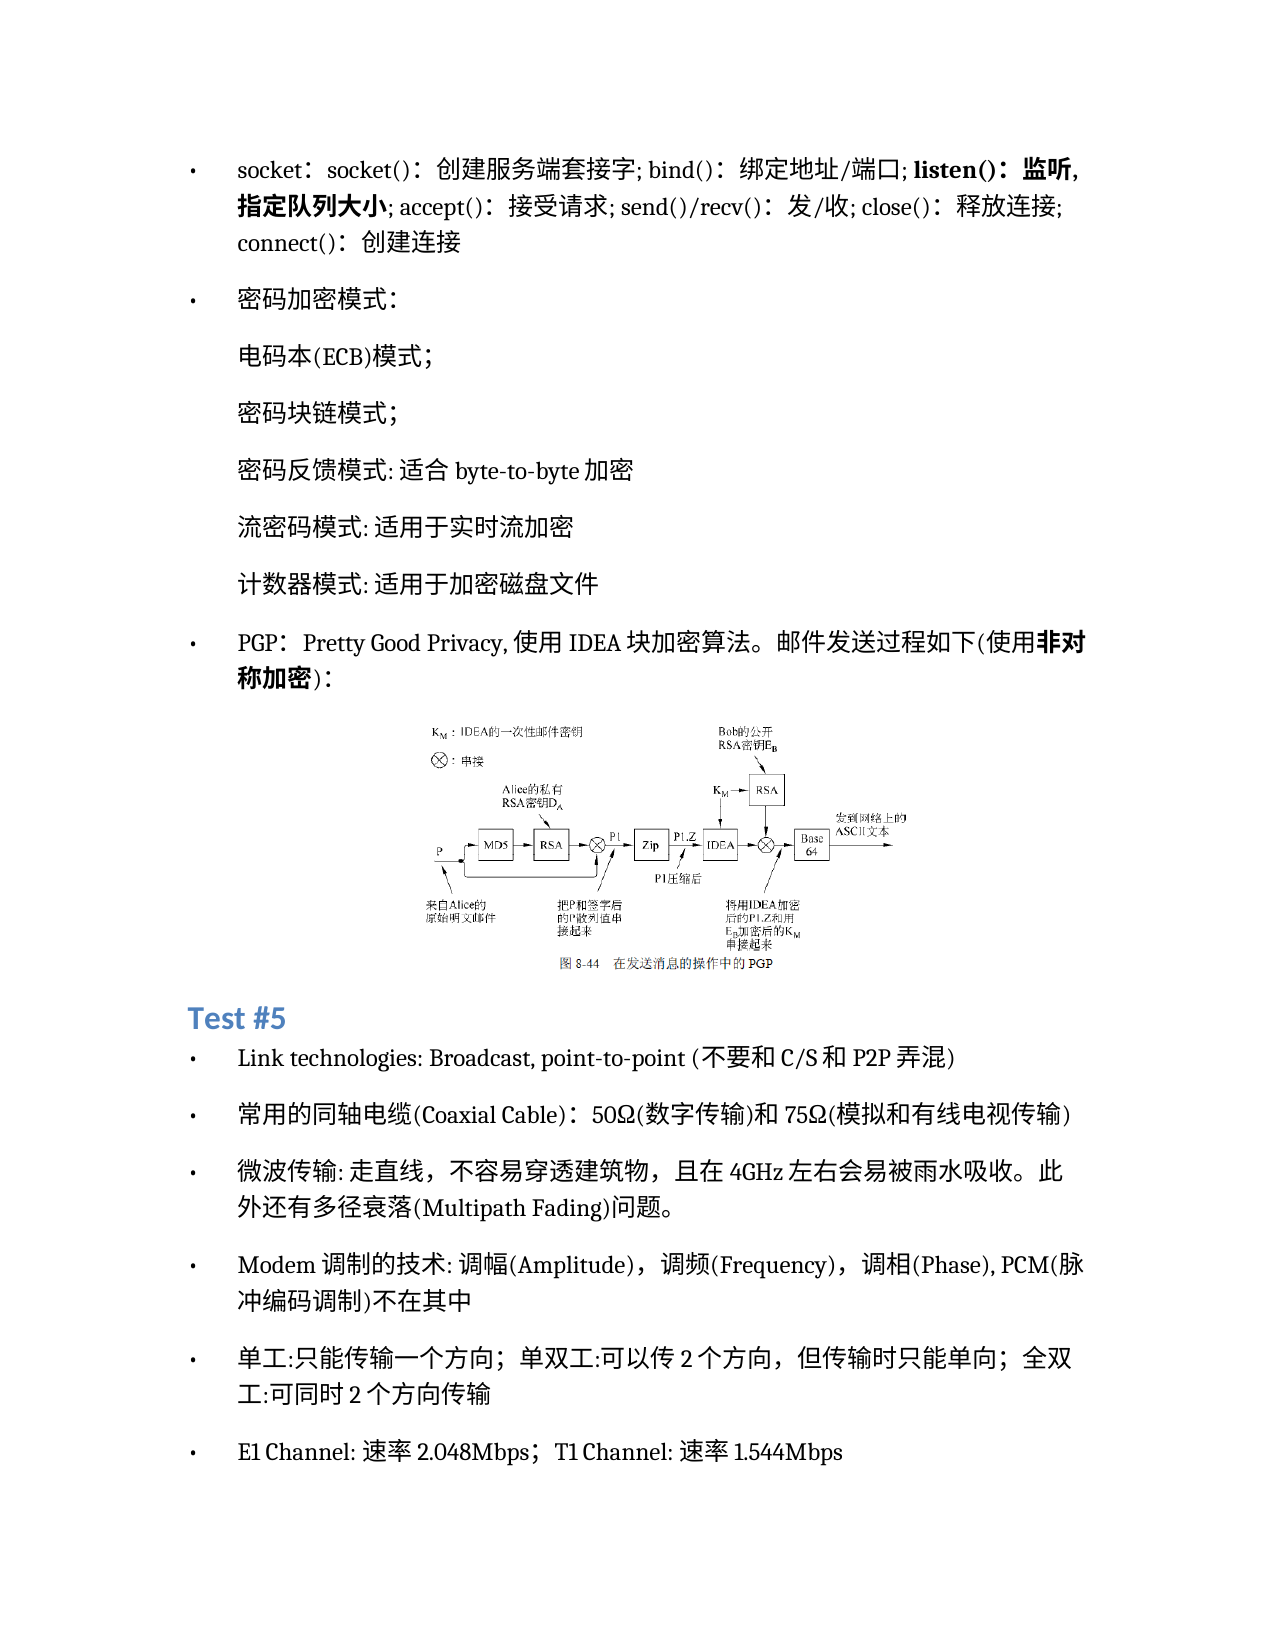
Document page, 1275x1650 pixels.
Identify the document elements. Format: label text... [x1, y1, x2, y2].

list Link technologies: Broadcast, point-to-point (不要和C/S和P2P弄混) [187, 1037, 1087, 1074]
list 微波传输: 走直线，不容易穿透建筑物，且在4GHz左右会易被雨水吸收。此外还有多径衰落(Multipath Fading)问题。 [187, 1152, 1087, 1224]
text 计数器模式: 适用于加密磁盘文件 [237, 565, 1087, 601]
list PGP：Pretty Good Privacy, 使用IDEA块加密算法。邮件发送过程如下(使用非对称加密)： [187, 622, 1087, 694]
list socket：socket()：创建服务端套接字; bind()：绑定地址/端口; listen()：监听,指定队列大小; accept()：接受请求; send()/recv()：发/收; close()：释放连接; connect()：创建连接 [187, 150, 1087, 259]
list 密码加密模式： [187, 279, 1087, 316]
text 密码反馈模式: 适合byte-to-byte加密 [237, 451, 1087, 487]
subtitle Test #5 [187, 997, 1087, 1037]
text 电码本(ECB)模式； [237, 337, 1087, 373]
list 单工:只能传输一个方向；单双工:可以传2个方向，但传输时只能单向；全双工:可同时2个方向传输 [187, 1338, 1087, 1411]
list E1 Channel: 速率2.048Mbps；T1 Channel: 速率1.544Mbps [187, 1432, 1087, 1468]
text 密码块链模式； [237, 394, 1087, 430]
list 常用的同轴电缆(Coaxial Cable)：50Ω(数字传输)和75Ω(模拟和有线电视传输) [187, 1094, 1087, 1131]
list Modem调制的技术: 调幅(Amplitude)，调频(Frequency)，调相(Phase), PCM(脉冲编码调制)不在其中 [187, 1245, 1087, 1317]
text 流密码模式: 适用于实时流加密 [237, 508, 1087, 544]
